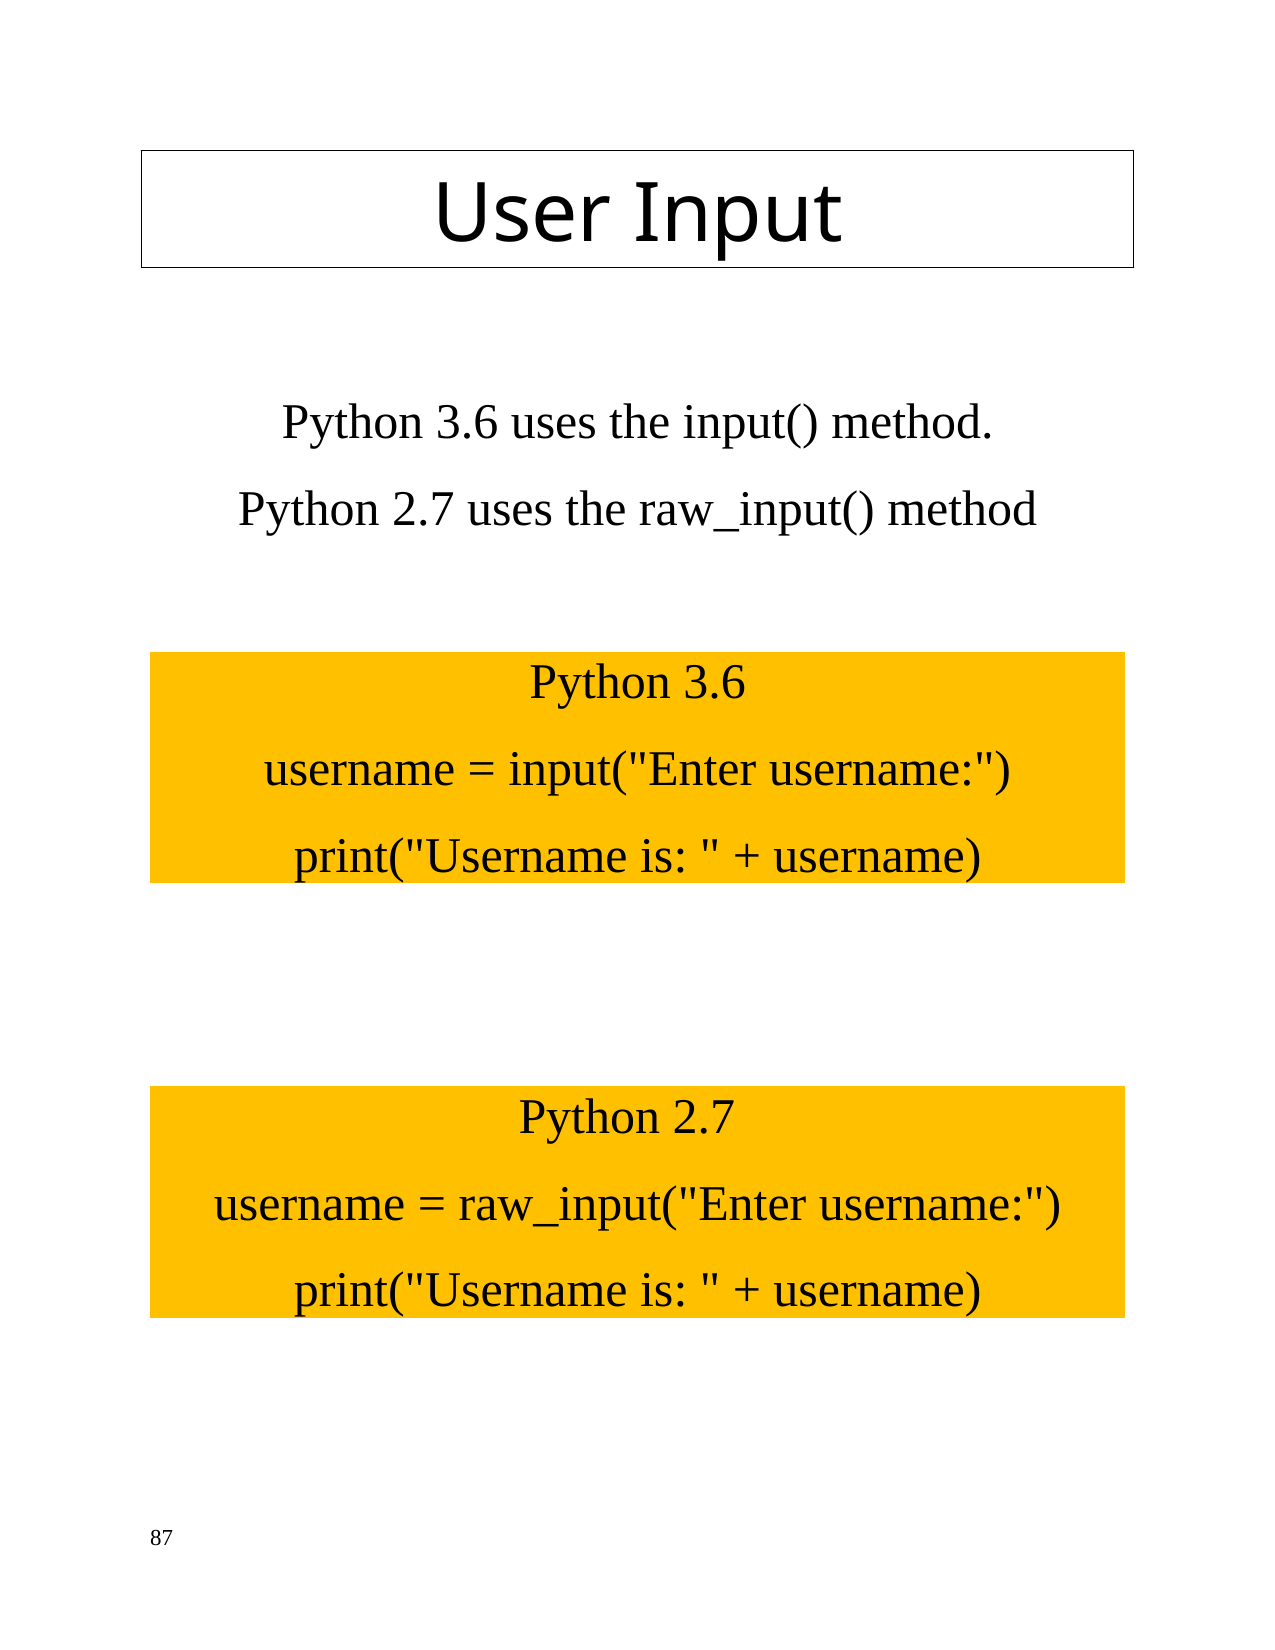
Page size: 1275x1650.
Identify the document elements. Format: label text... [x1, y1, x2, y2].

text Python 2.7 [150, 1086, 1125, 1144]
text Python 3.6 [150, 652, 1125, 709]
subtitle User Input [142, 151, 1133, 267]
text print("Username is: " + username) [150, 1260, 1125, 1318]
text print("Username is: " + username) [150, 826, 1125, 883]
text username = raw_input("Enter username:") [150, 1173, 1125, 1231]
text username = input("Enter username:") [150, 739, 1125, 796]
text Python 2.7 uses the raw_input() method [150, 478, 1125, 536]
text Python 3.6 uses the input() method. [150, 391, 1125, 449]
